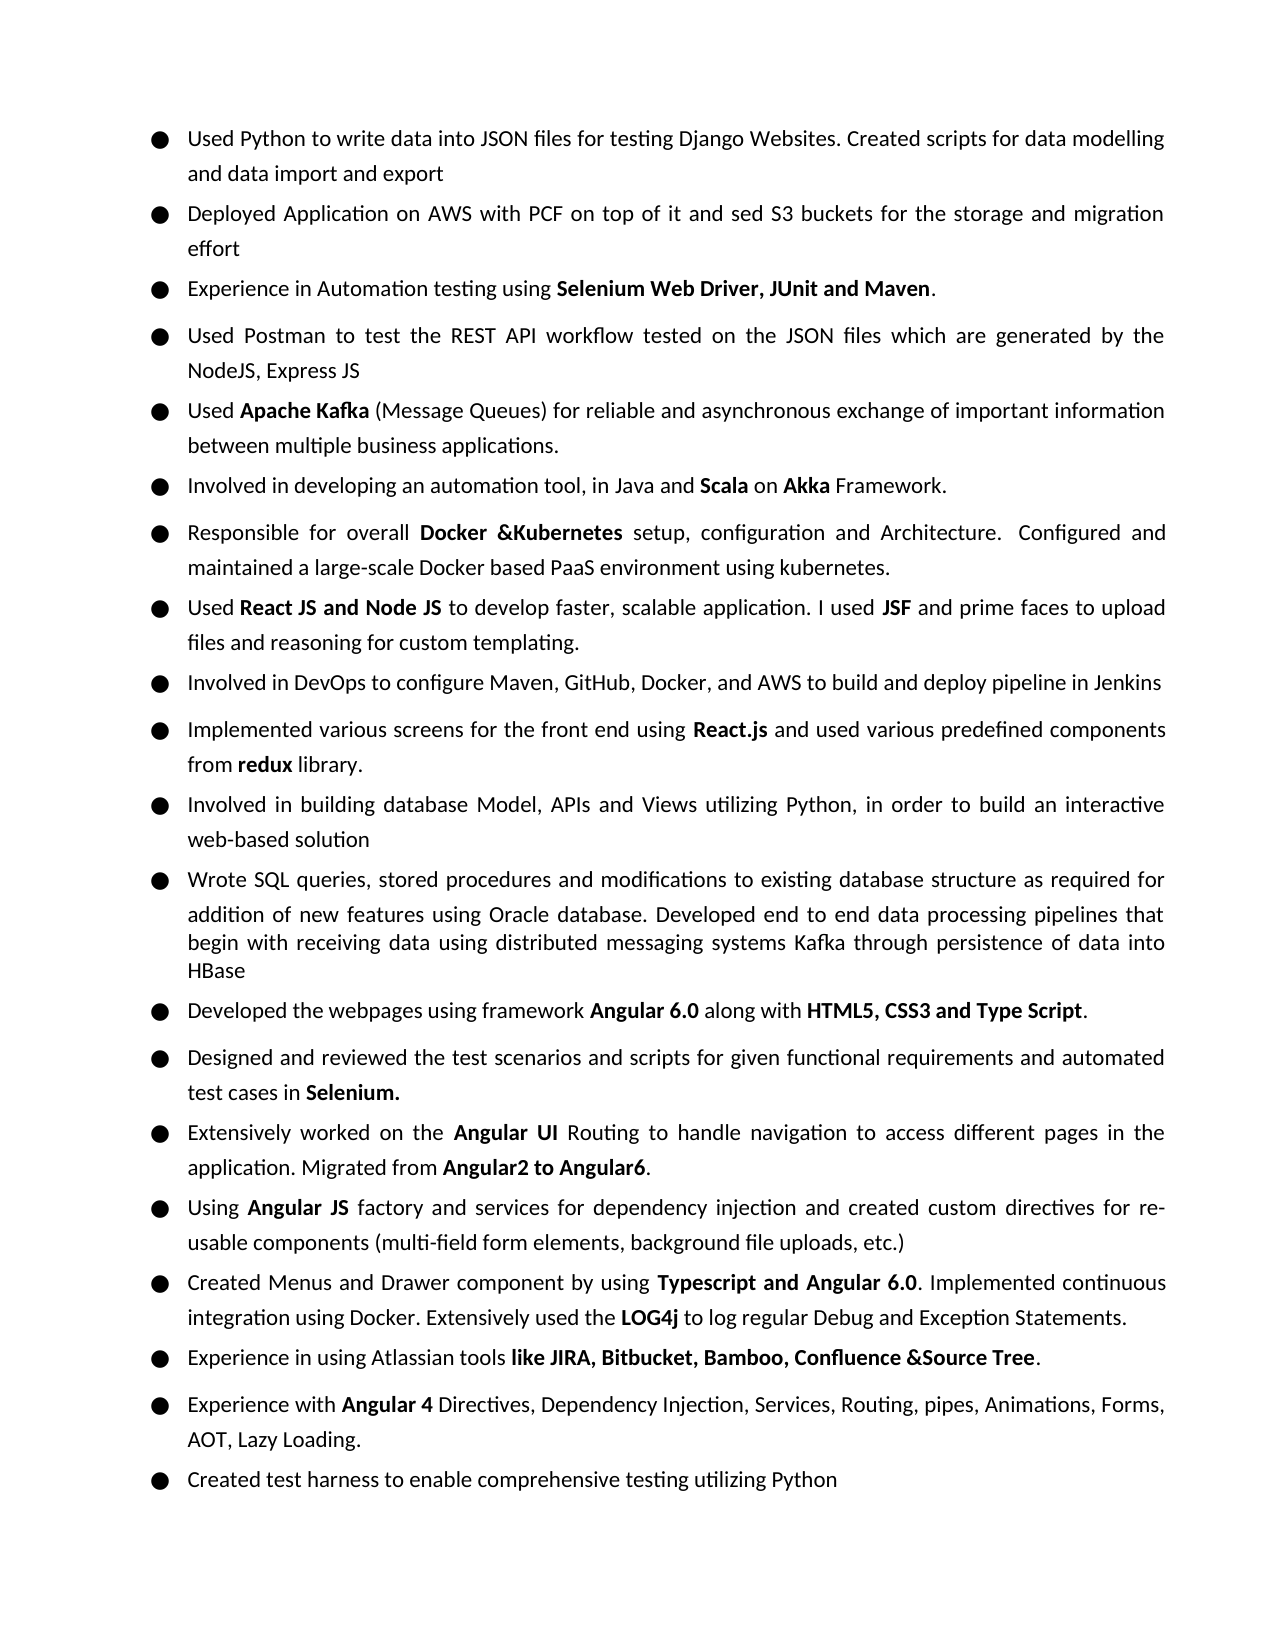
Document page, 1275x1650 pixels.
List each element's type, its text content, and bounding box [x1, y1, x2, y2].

list Experience with Angular 4 Directives, Dependency Injection, Services, Routing, pipes, Animations, Forms, AOT, Lazy Loading. [150, 1378, 1167, 1453]
list Experience in Automation testing using Selenium Web Driver, JUnit and Maven. [150, 262, 1167, 309]
list Involved in developing an automation tool, in Java and Scala on Akka Framework. [150, 459, 1167, 506]
list Involved in DevOps to configure Maven, GitHub, Docker, and AWS to build and deploy pipeline in Jenkins [150, 656, 1167, 703]
list Designed and reviewed the test scenarios and scripts for given functional requirements and automated test cases in Selenium. [150, 1031, 1167, 1106]
list Used Postman to test the REST API workflow tested on the JSON files which are generated by the NodeJS, Express JS [150, 309, 1167, 384]
list Wrote SQL queries, stored procedures and modifications to existing database structure as required for addition of new features using Oracle database. Developed end to end data processing pipelines that begin with receiving data using distributed messaging systems Kafka through persistence of data into HBase [150, 853, 1167, 984]
list Deployed Application on AWS with PCF on top of it and sed S3 buckets for the storage and migration effort [150, 187, 1167, 262]
list Using Angular JS factory and services for dependency injection and created custom directives for re-usable components (multi-field form elements, background file uploads, etc.) [150, 1181, 1167, 1256]
list Created Menus and Drawer component by using Typescript and Angular 6.0. Implemented continuous integration using Docker. Extensively used the LOG4j to log regular Debug and Exception Statements. [150, 1256, 1167, 1331]
list Involved in building database Model, APIs and Views utilizing Python, in order to build an interactive web-based solution [150, 778, 1167, 853]
list Developed the webpages using framework Angular 6.0 along with HTML5, CSS3 and Type Script. [150, 984, 1167, 1031]
list Used Python to write data into JSON files for testing Django Websites. Created scripts for data modelling and data import and export [150, 112, 1167, 187]
list Used React JS and Node JS to develop faster, scalable application. I used JSF and prime faces to upload files and reasoning for custom templating. [150, 581, 1167, 656]
list Experience in using Atlassian tools like JIRA, Bitbucket, Bamboo, Confluence &Source Tree. [150, 1331, 1167, 1378]
list Implemented various screens for the front end using React.js and used various predefined components from redux library. [150, 703, 1167, 778]
list Extensively worked on the Angular UI Routing to handle navigation to access different pages in the application. Migrated from Angular2 to Angular6. [150, 1106, 1167, 1181]
list Used Apache Kafka (Message Queues) for reliable and asynchronous exchange of important information between multiple business applications. [150, 384, 1167, 459]
list Created test harness to enable comprehensive testing utilizing Python [150, 1453, 1167, 1500]
list Responsible for overall Docker &Kubernetes setup, configuration and Architecture. Configured and maintained a large-scale Docker based PaaS environment using kubernetes. [150, 506, 1167, 581]
